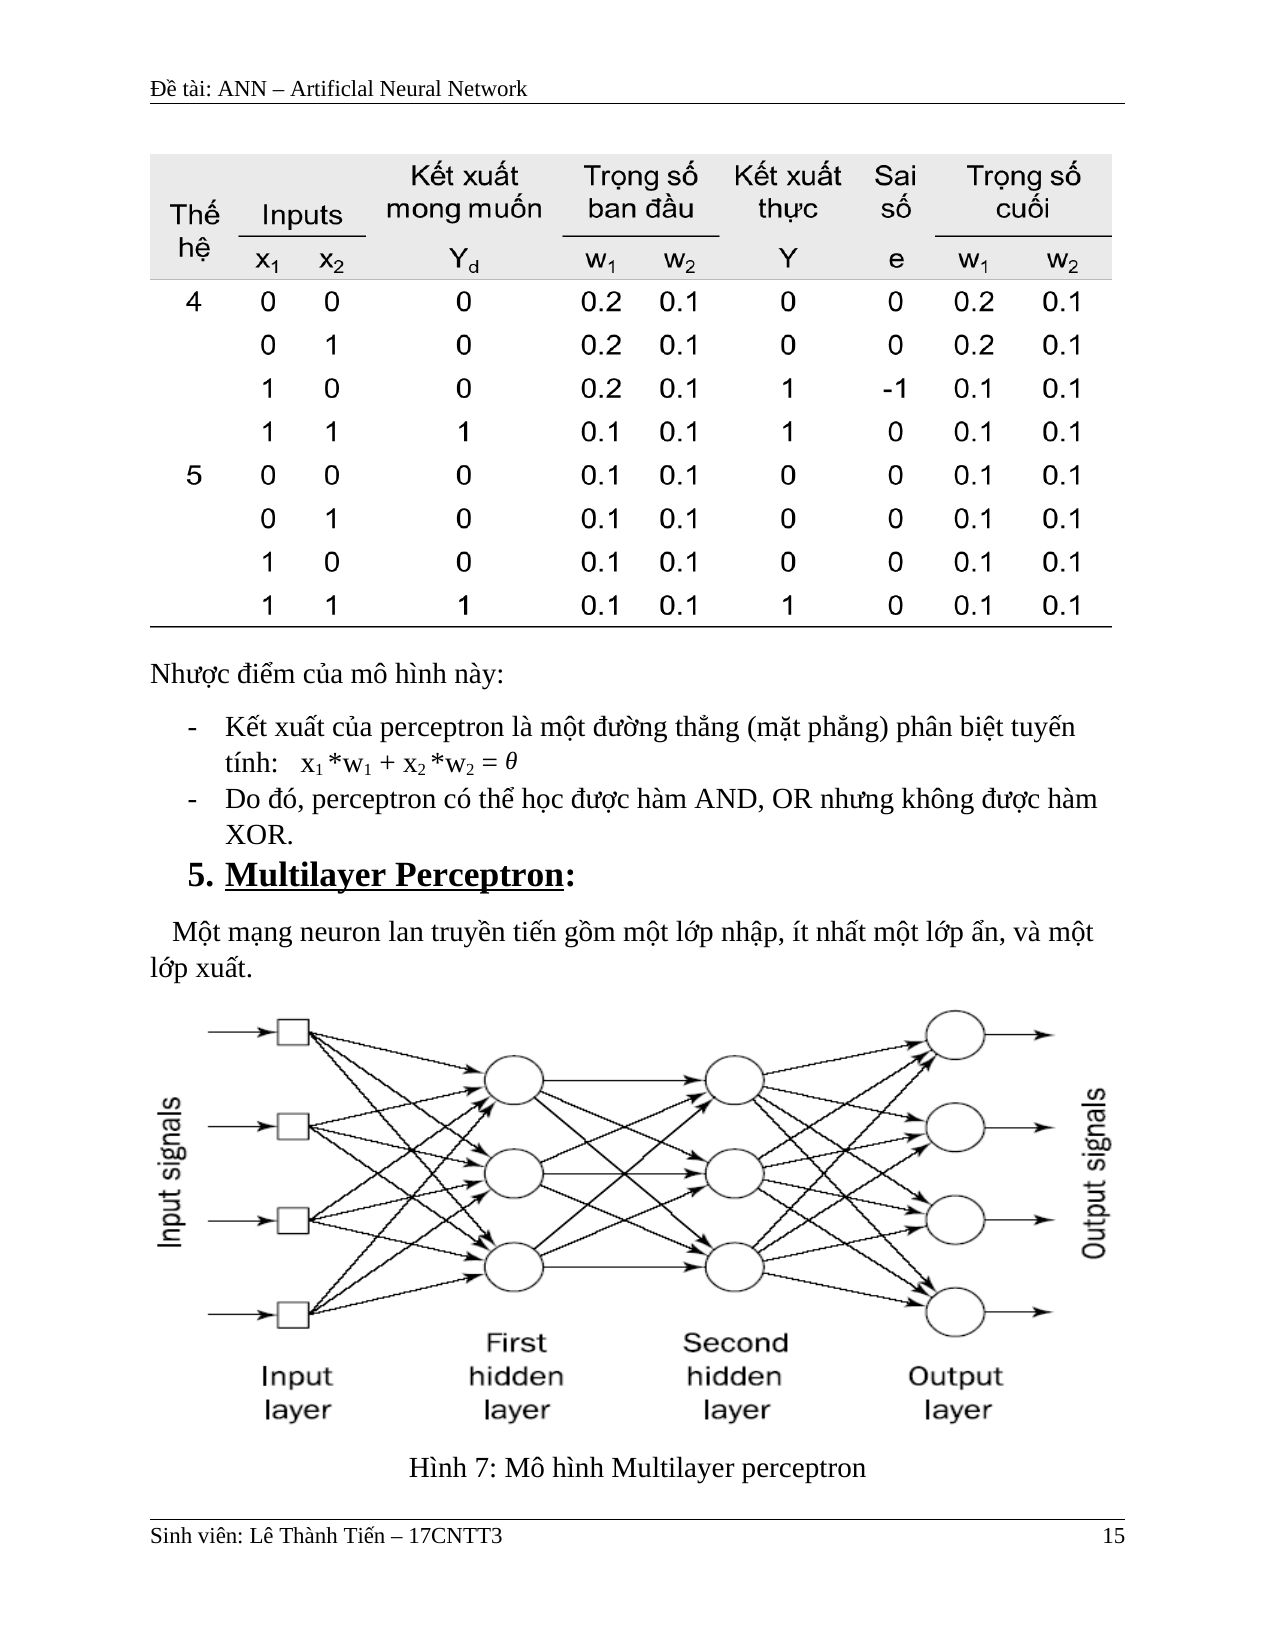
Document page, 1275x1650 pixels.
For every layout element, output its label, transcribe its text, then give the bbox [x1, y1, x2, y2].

text Hình 7: Mô hình Multilayer perceptron [150, 1450, 1125, 1484]
list Do đó, perceptron có thể học được hàm AND, OR nhưng không được hàm XOR. [187, 781, 1125, 851]
list Multilayer Perceptron: [187, 854, 1125, 894]
text Một mạng neuron lan truyền tiến gồm một lớp nhập, ít nhất một lớp ẩn, và một lớp xuất. [150, 914, 1125, 984]
picture [150, 1003, 1122, 1432]
text Nhược điểm của mô hình này: [150, 656, 1125, 690]
list Kết xuất của perceptron là một đường thẳng (mặt phẳng) phân biệt tuyến tính: x1 *w1 + x2 *w2 = [187, 709, 1125, 779]
picture [150, 150, 1113, 638]
